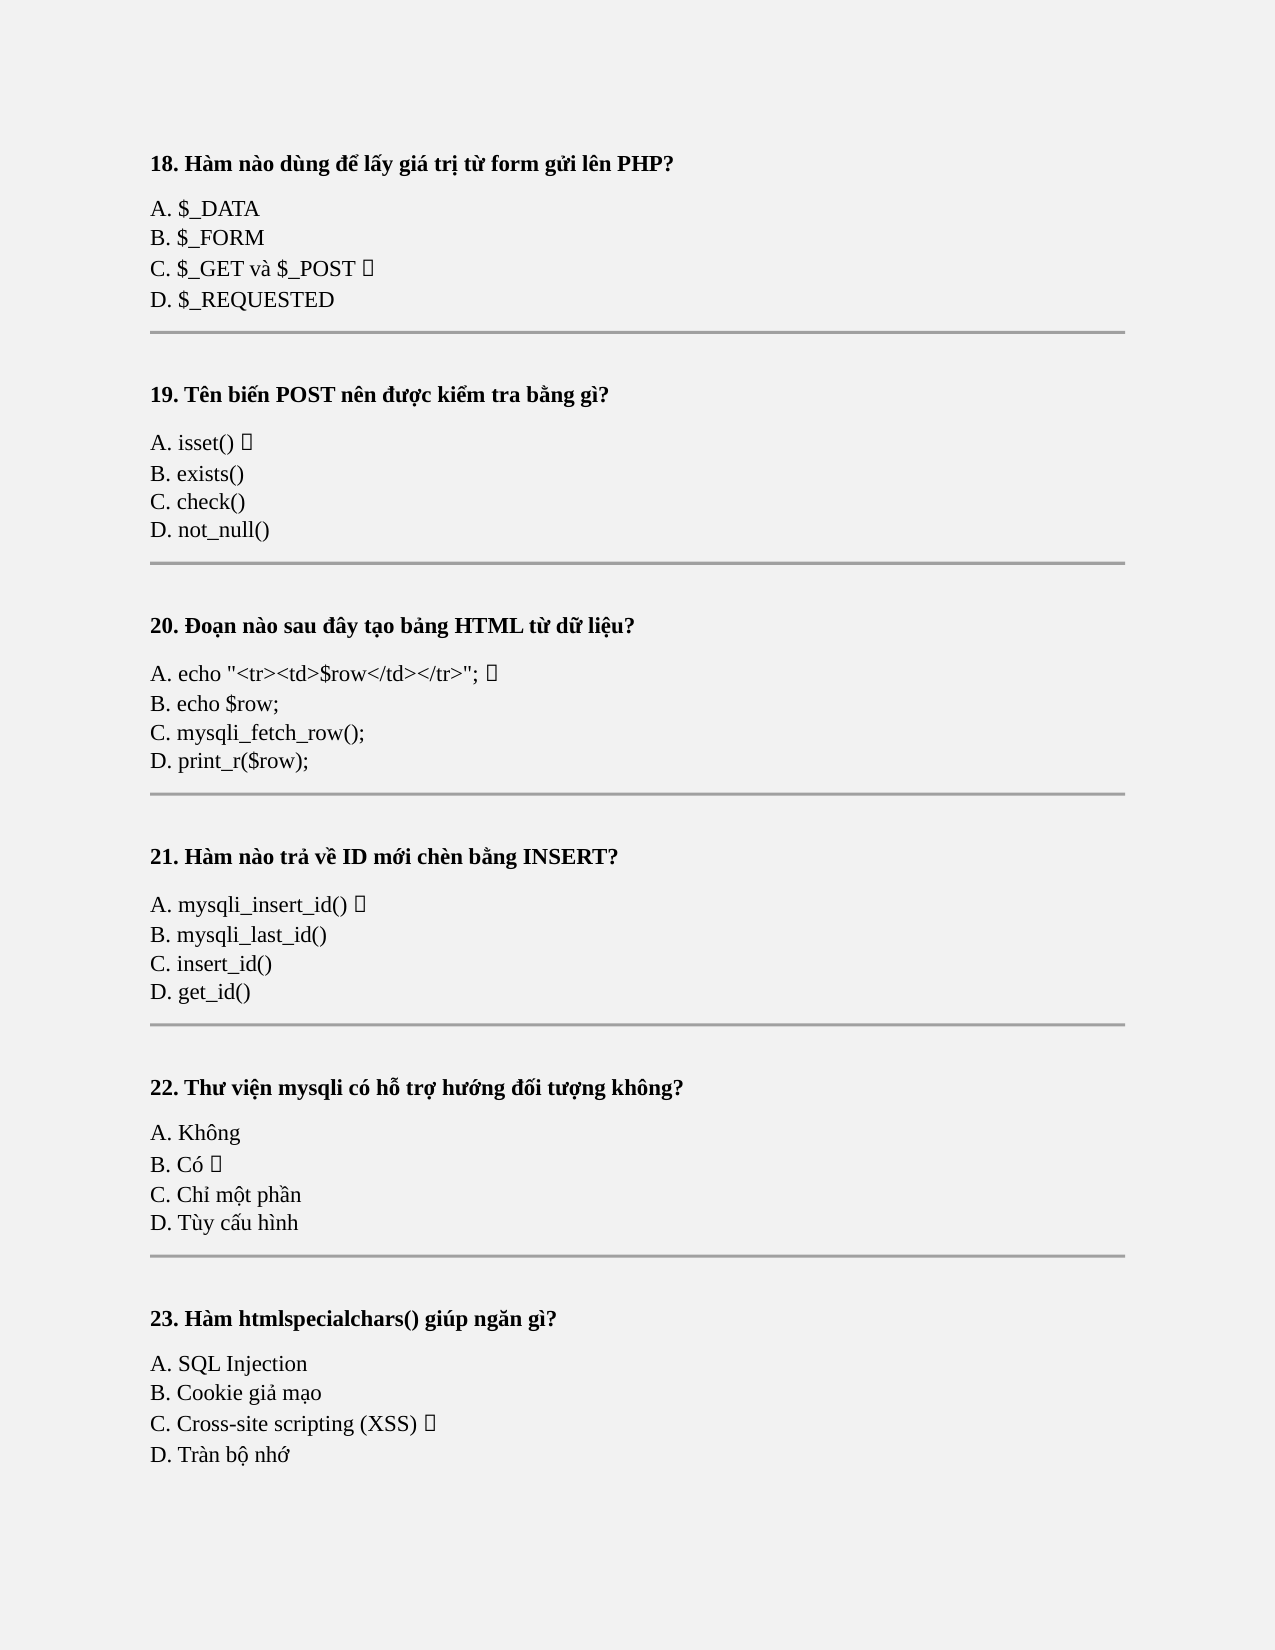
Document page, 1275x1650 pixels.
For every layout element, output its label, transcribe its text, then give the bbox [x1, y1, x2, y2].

text A. mysqli_insert_id() ✅ B. mysqli_last_id() C. insert_id() D. get_id() [150, 888, 1125, 1004]
text 19. Tên biến POST nên được kiểm tra bằng gì? [150, 381, 1125, 408]
text A. echo "<tr><td>$row</td></tr>"; ✅ B. echo $row; C. mysqli_fetch_row(); D. print_r($row); [150, 657, 1125, 774]
text A. isset() ✅ B. exists() C. check() D. not_null() [150, 426, 1125, 543]
text A. Không B. Có ✅ C. Chỉ một phần D. Tùy cấu hình [150, 1119, 1125, 1236]
text 23. Hàm htmlspecialchars() giúp ngăn gì? [150, 1305, 1125, 1331]
text 18. Hàm nào dùng để lấy giá trị từ form gửi lên PHP? [150, 150, 1125, 176]
text 21. Hàm nào trả về ID mới chèn bằng INSERT? [150, 843, 1125, 869]
text A. $_DATA B. $_FORM C. $_GET và $_POST ✅ D. $_REQUESTED [150, 195, 1125, 312]
text A. SQL Injection B. Cookie giả mạo C. Cross-site scripting (XSS) ✅ D. Tràn bộ nhớ [150, 1350, 1125, 1467]
text 22. Thư viện mysqli có hỗ trợ hướng đối tượng không? [150, 1074, 1125, 1100]
text 20. Đoạn nào sau đây tạo bảng HTML từ dữ liệu? [150, 612, 1125, 638]
